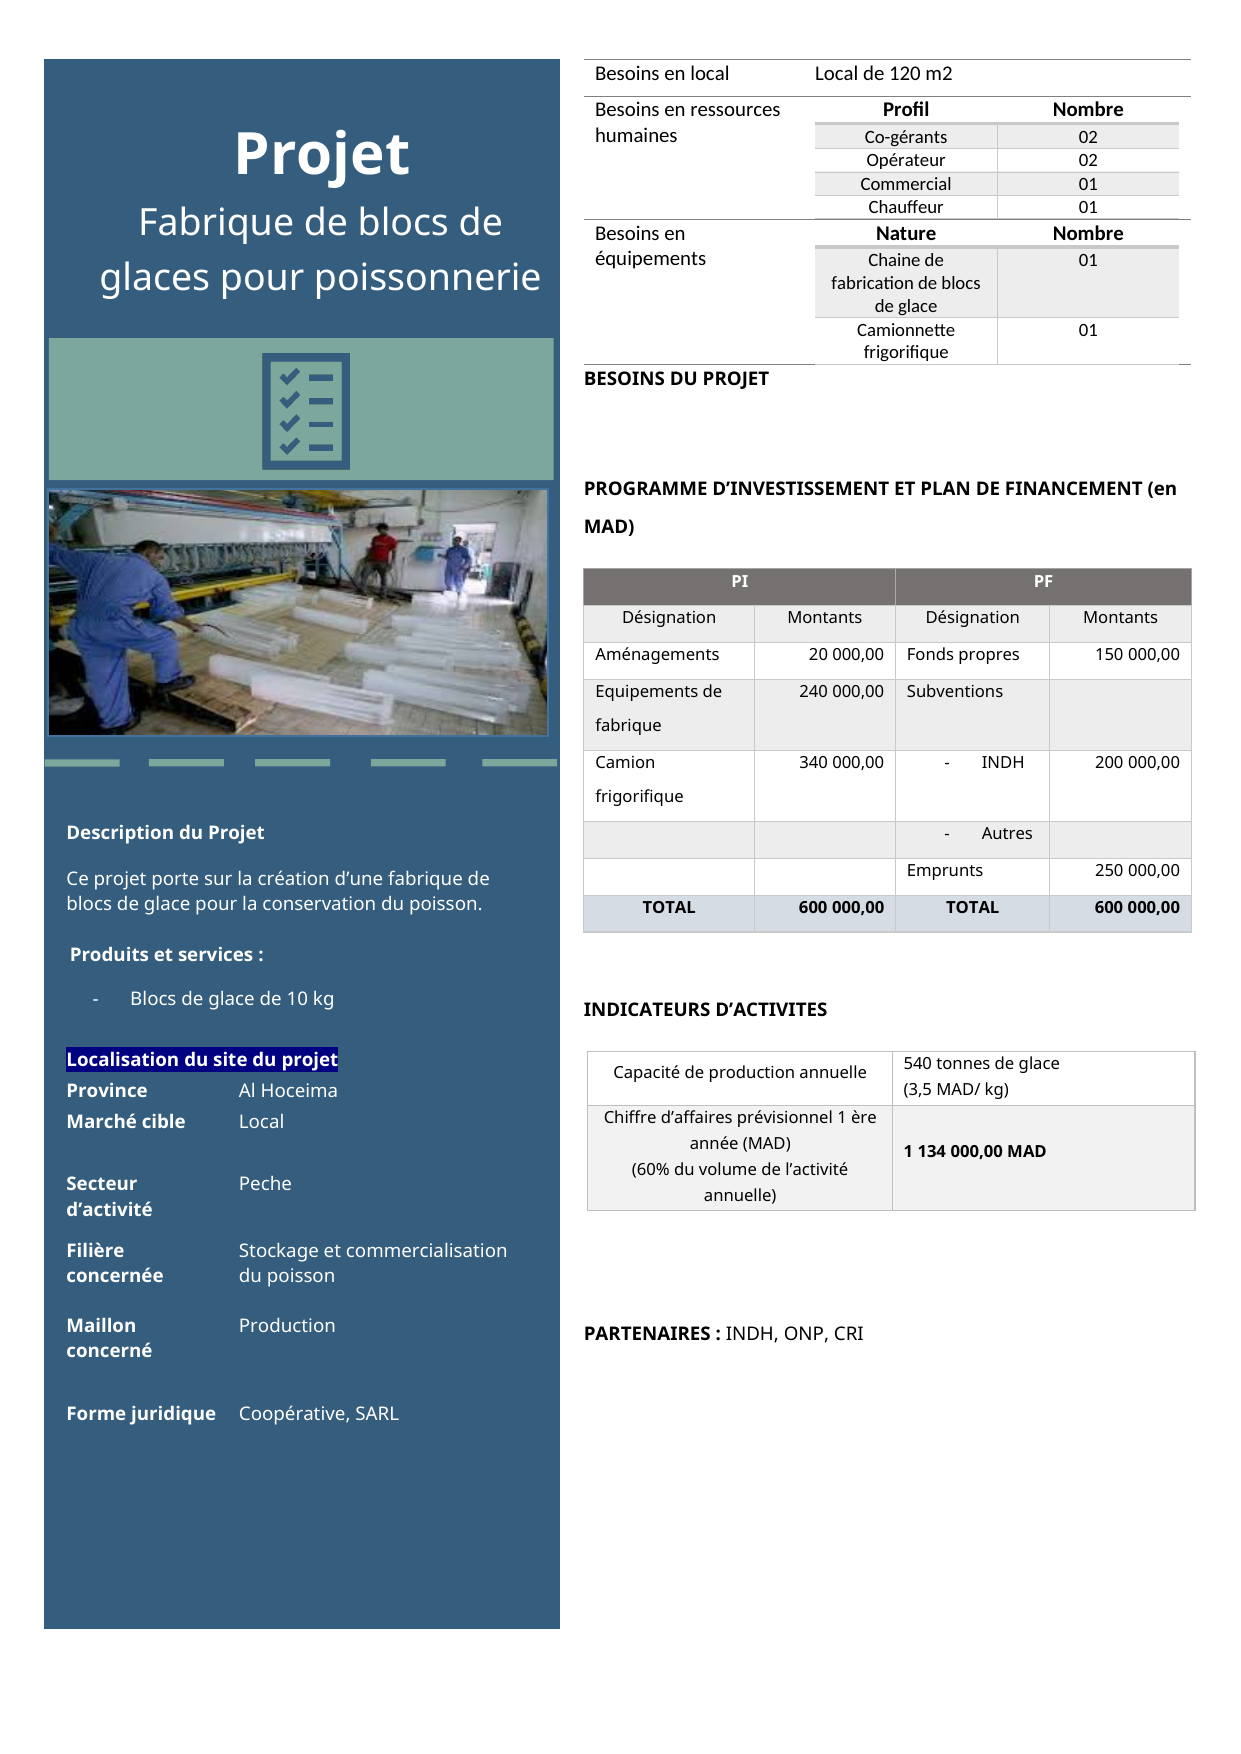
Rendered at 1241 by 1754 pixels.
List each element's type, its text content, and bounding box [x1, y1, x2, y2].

table_header [44, 59, 560, 576]
picture [238, 341, 374, 481]
table_cell [44, 1047, 560, 1629]
picture [49, 490, 547, 735]
table_cell Produits et services : Blocs de glace de 10 kg [44, 820, 560, 1047]
table_header BESOINS DU PROJET PROGRAMME D’INVESTISSEMENT ET PLAN DE FINANCEMENT (en MAD) INDICATEURS D’ACTIVITES PARTENAIRES : INDH, ONP, CRI [560, 59, 1211, 1629]
table_cell [44, 576, 560, 820]
